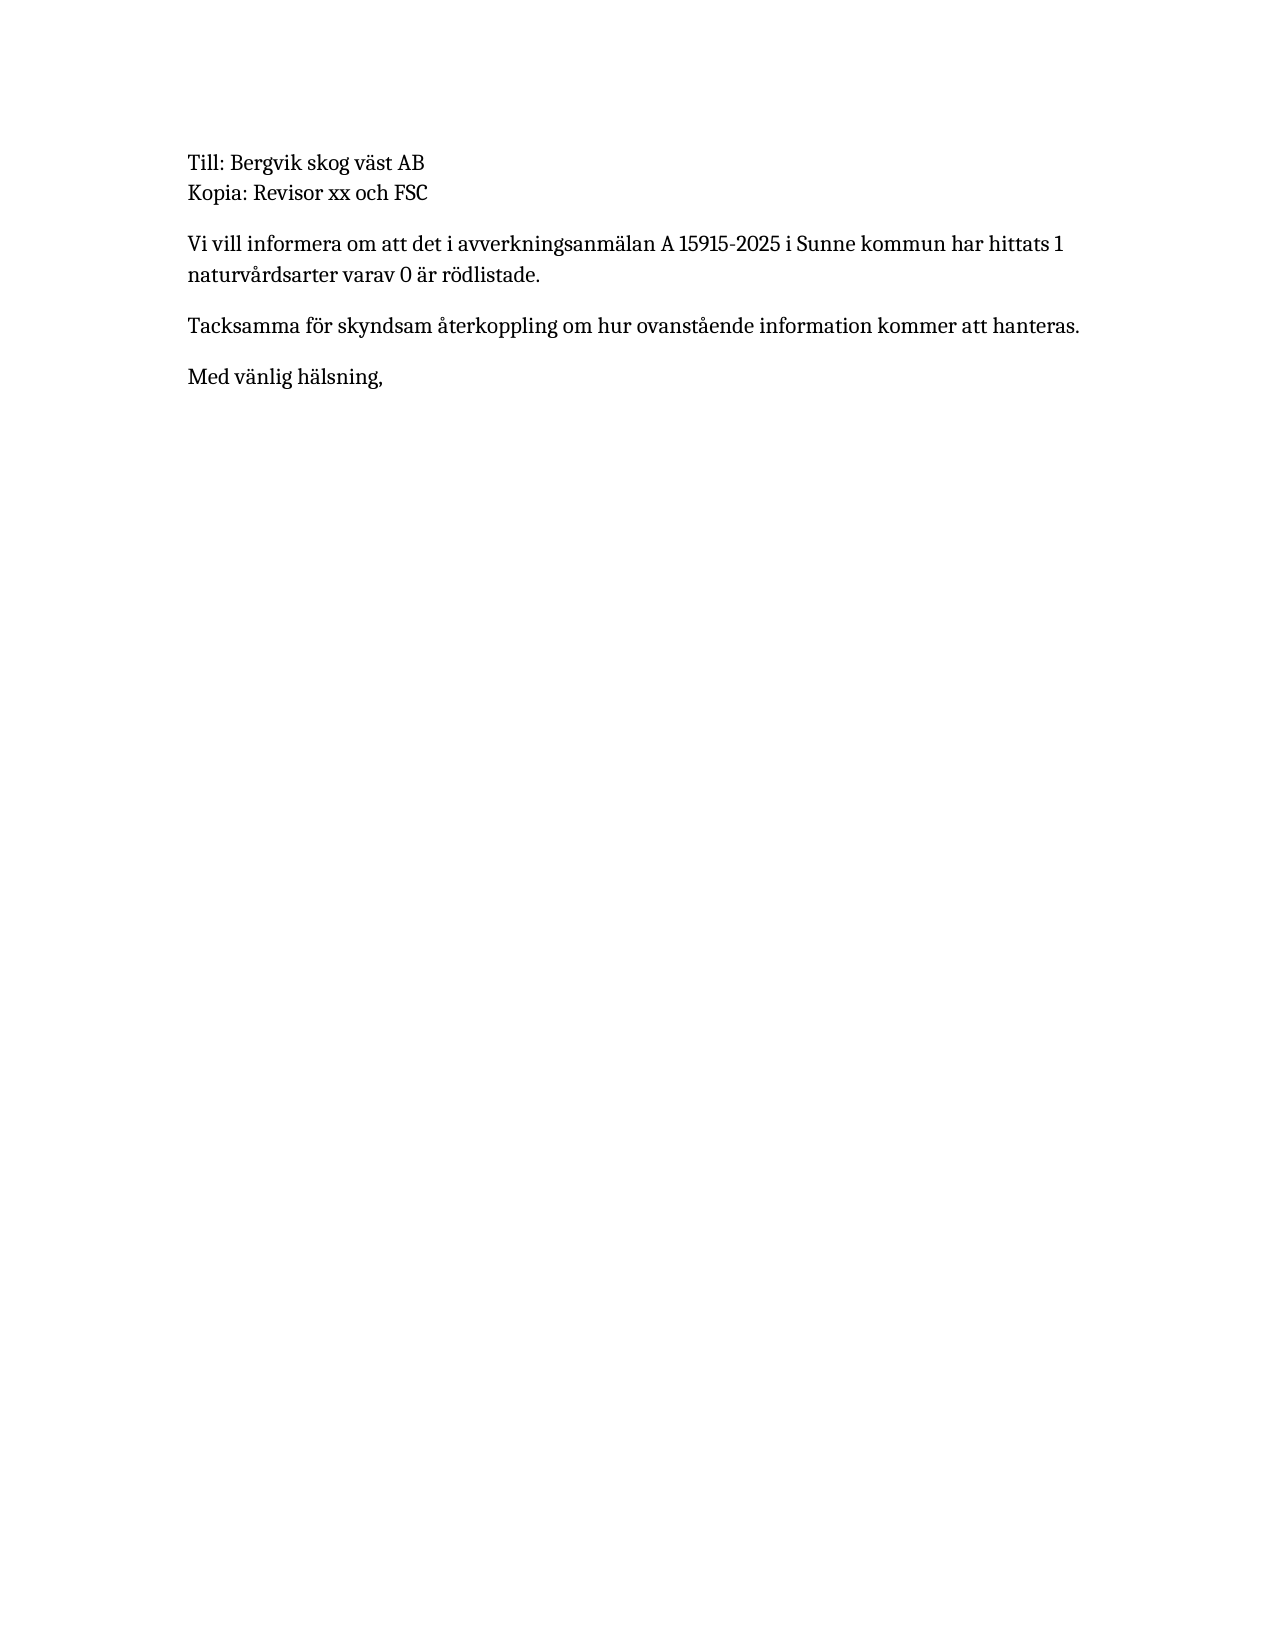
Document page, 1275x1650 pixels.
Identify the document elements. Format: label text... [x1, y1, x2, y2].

text Tacksamma för skyndsam återkoppling om hur ovanstående information kommer att hanteras. [187, 312, 1087, 339]
text Vi vill informera om att det i avverkningsanmälan A 15915-2025 i Sunne kommun har hittats 1 naturvårdsarter varav 0 är rödlistade. [187, 231, 1087, 288]
text Med vänlig hälsning, [187, 363, 1087, 420]
text Till: Bergvik skog väst AB Kopia: Revisor xx och FSC [187, 150, 1087, 207]
